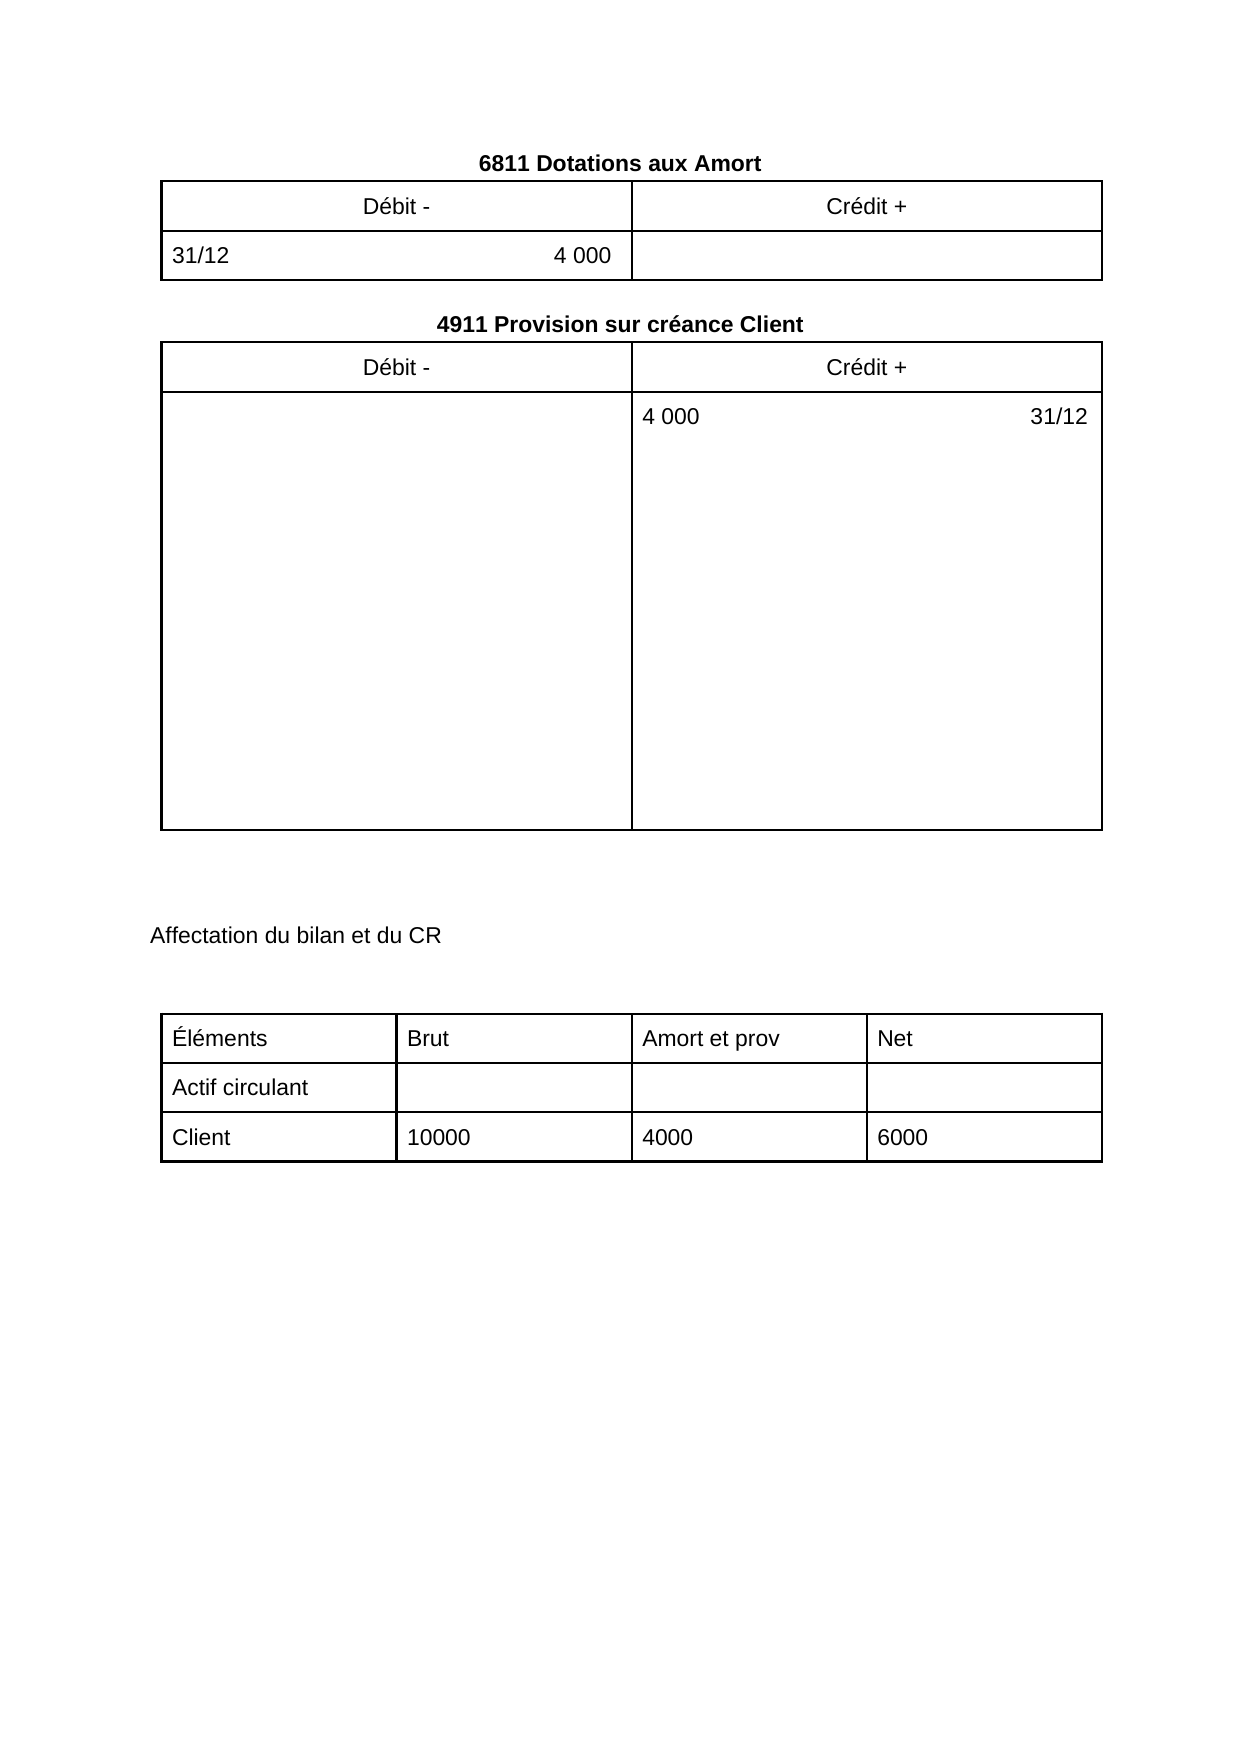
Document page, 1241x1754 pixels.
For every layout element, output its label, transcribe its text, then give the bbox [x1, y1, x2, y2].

table_cell [398, 1064, 631, 1111]
table_cell 31/12 4 000 [163, 232, 631, 279]
table_header Net [868, 1015, 1101, 1062]
table_cell [633, 1064, 866, 1111]
table_header Crédit + [633, 182, 1101, 229]
table_header Crédit + [633, 343, 1101, 391]
table_cell Client [163, 1113, 395, 1160]
text 4911 Provision sur créance Client [150, 311, 1090, 337]
table_header Amort et prov [633, 1015, 866, 1062]
text 6811 Dotations aux Amort [150, 150, 1090, 176]
table_cell 4 000 31/12 [633, 393, 1101, 829]
table_cell [868, 1064, 1101, 1111]
table_cell 10000 [398, 1113, 631, 1160]
table_cell [163, 393, 631, 829]
table_header Débit - [163, 182, 631, 229]
table_header Débit - [163, 343, 631, 391]
text Affectation du bilan et du CR [150, 922, 1090, 948]
table_cell Actif circulant [163, 1064, 395, 1111]
table_cell [633, 232, 1101, 279]
table_cell 6000 [868, 1113, 1101, 1160]
table_header Brut [398, 1015, 631, 1062]
table_cell 4000 [633, 1113, 866, 1160]
table_header Éléments [163, 1015, 395, 1062]
